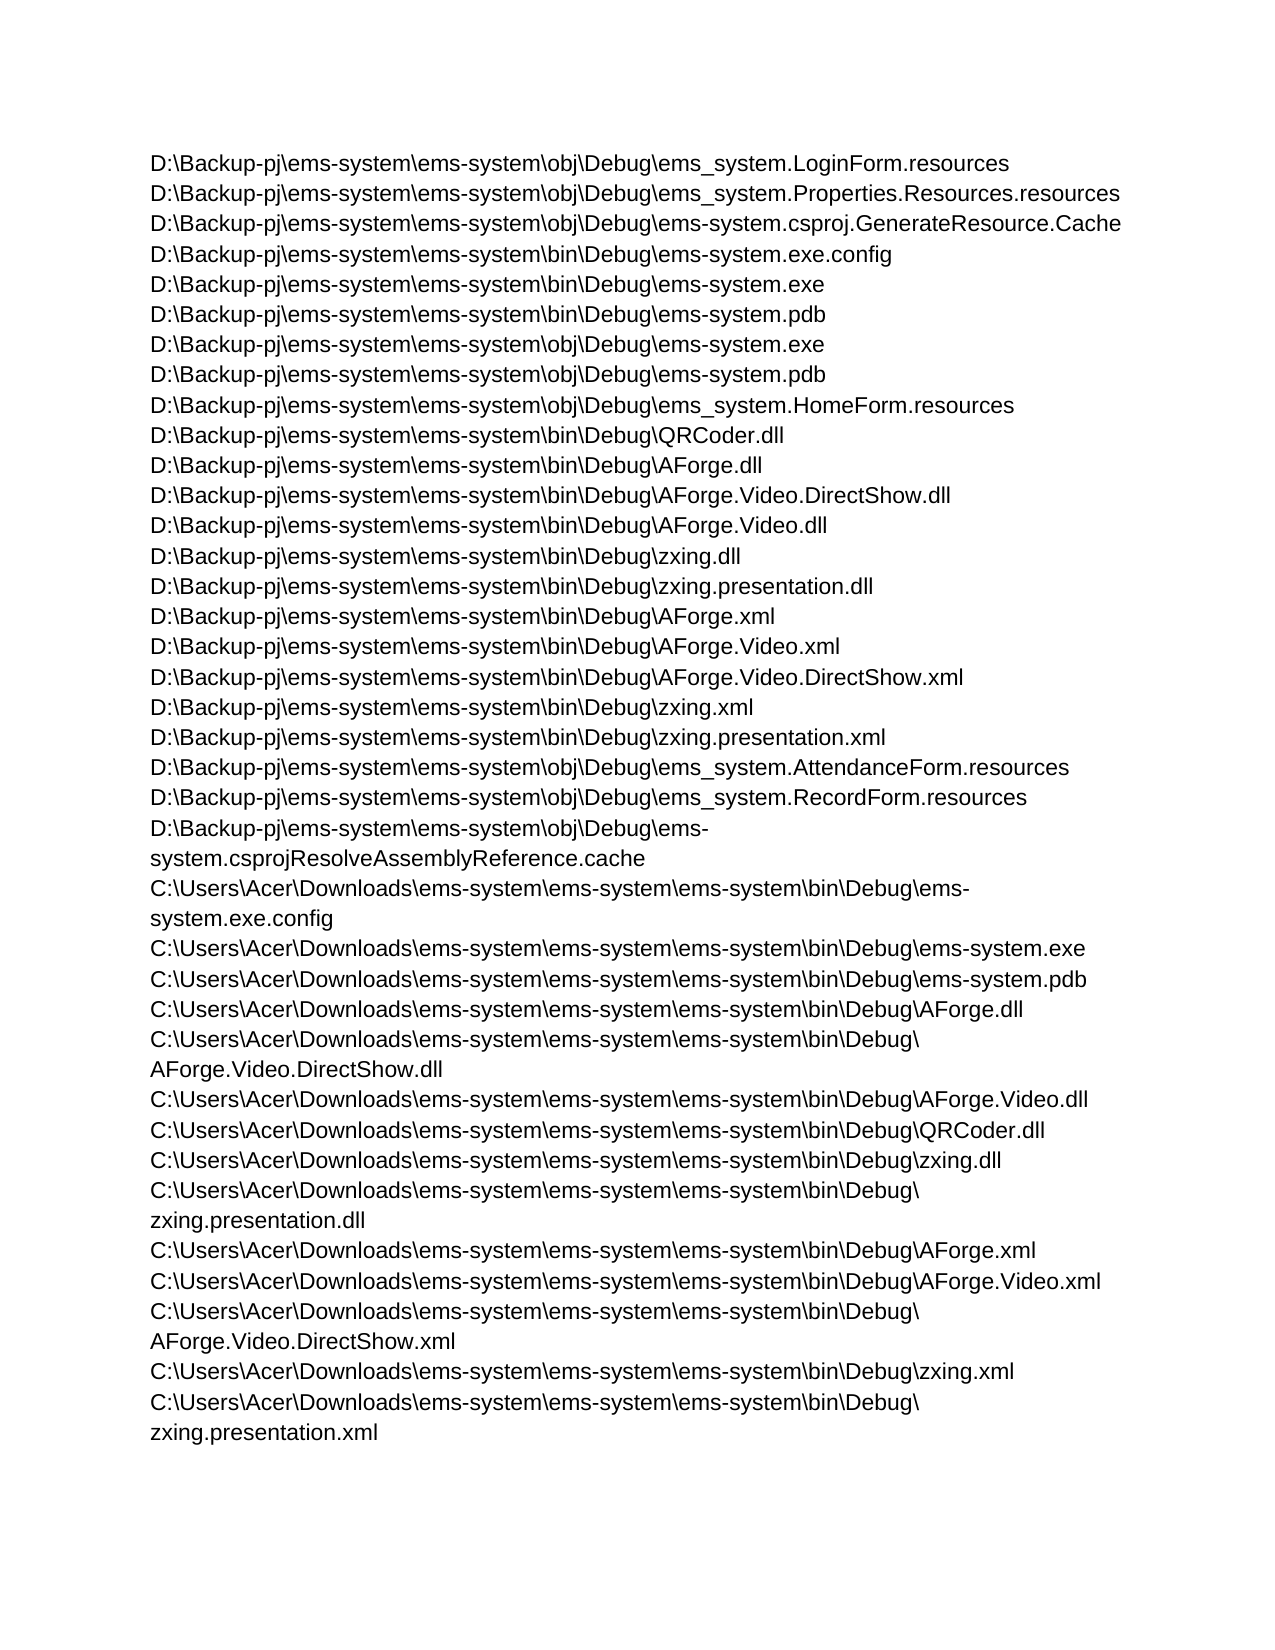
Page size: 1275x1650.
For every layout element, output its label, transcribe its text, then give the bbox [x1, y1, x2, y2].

text D:\Backup-pj\ems-system\ems-system\obj\Debug\ems-system.pdb [150, 361, 1125, 388]
text C:\Users\Acer\Downloads\ems-system\ems-system\ems-system\bin\Debug\AForge.Video.xml [150, 1268, 1125, 1294]
text D:\Backup-pj\ems-system\ems-system\bin\Debug\ems-system.pdb [150, 301, 1125, 327]
text D:\Backup-pj\ems-system\ems-system\bin\Debug\AForge.Video.DirectShow.xml [150, 663, 1125, 690]
text D:\Backup-pj\ems-system\ems-system\bin\Debug\AForge.dll [150, 452, 1125, 478]
text C:\Users\Acer\Downloads\ems-system\ems-system\ems-system\bin\Debug\AForge.xml [150, 1237, 1125, 1264]
text C:\Users\Acer\Downloads\ems-system\ems-system\ems-system\bin\Debug\ems-system.exe.config [150, 875, 1125, 932]
text D:\Backup-pj\ems-system\ems-system\bin\Debug\AForge.Video.DirectShow.dll [150, 482, 1125, 509]
text D:\Backup-pj\ems-system\ems-system\obj\Debug\ems-system.csprojResolveAssemblyReference.cache [150, 814, 1125, 871]
text D:\Backup-pj\ems-system\ems-system\obj\Debug\ems_system.RecordForm.resources [150, 784, 1125, 811]
text C:\Users\Acer\Downloads\ems-system\ems-system\ems-system\bin\Debug\zxing.dll [150, 1147, 1125, 1173]
text D:\Backup-pj\ems-system\ems-system\obj\Debug\ems_system.AttendanceForm.resources [150, 754, 1125, 781]
text C:\Users\Acer\Downloads\ems-system\ems-system\ems-system\bin\Debug\AForge.Video.DirectShow.xml [150, 1298, 1125, 1354]
text D:\Backup-pj\ems-system\ems-system\obj\Debug\ems-system.exe [150, 331, 1125, 358]
text D:\Backup-pj\ems-system\ems-system\bin\Debug\QRCoder.dll [150, 422, 1125, 448]
text C:\Users\Acer\Downloads\ems-system\ems-system\ems-system\bin\Debug\AForge.dll [150, 996, 1125, 1022]
text D:\Backup-pj\ems-system\ems-system\bin\Debug\ems-system.exe.config [150, 241, 1125, 267]
text C:\Users\Acer\Downloads\ems-system\ems-system\ems-system\bin\Debug\QRCoder.dll [150, 1117, 1125, 1143]
text D:\Backup-pj\ems-system\ems-system\obj\Debug\ems-system.csproj.GenerateResource.Cache [150, 210, 1125, 237]
text C:\Users\Acer\Downloads\ems-system\ems-system\ems-system\bin\Debug\zxing.xml [150, 1358, 1125, 1385]
text C:\Users\Acer\Downloads\ems-system\ems-system\ems-system\bin\Debug\ems-system.exe [150, 935, 1125, 962]
text D:\Backup-pj\ems-system\ems-system\obj\Debug\ems_system.LoginForm.resources [150, 150, 1125, 176]
text D:\Backup-pj\ems-system\ems-system\obj\Debug\ems_system.Properties.Resources.resources [150, 180, 1125, 207]
text D:\Backup-pj\ems-system\ems-system\obj\Debug\ems_system.HomeForm.resources [150, 392, 1125, 418]
text D:\Backup-pj\ems-system\ems-system\bin\Debug\AForge.Video.dll [150, 512, 1125, 539]
text D:\Backup-pj\ems-system\ems-system\bin\Debug\ems-system.exe [150, 271, 1125, 297]
text C:\Users\Acer\Downloads\ems-system\ems-system\ems-system\bin\Debug\zxing.presentation.dll [150, 1177, 1125, 1234]
text D:\Backup-pj\ems-system\ems-system\bin\Debug\zxing.xml [150, 694, 1125, 720]
text D:\Backup-pj\ems-system\ems-system\bin\Debug\zxing.presentation.xml [150, 724, 1125, 750]
text D:\Backup-pj\ems-system\ems-system\bin\Debug\AForge.Video.xml [150, 633, 1125, 660]
text C:\Users\Acer\Downloads\ems-system\ems-system\ems-system\bin\Debug\zxing.presentation.xml [150, 1388, 1125, 1445]
text D:\Backup-pj\ems-system\ems-system\bin\Debug\zxing.presentation.dll [150, 573, 1125, 599]
text D:\Backup-pj\ems-system\ems-system\bin\Debug\AForge.xml [150, 603, 1125, 629]
text C:\Users\Acer\Downloads\ems-system\ems-system\ems-system\bin\Debug\AForge.Video.DirectShow.dll [150, 1026, 1125, 1083]
text C:\Users\Acer\Downloads\ems-system\ems-system\ems-system\bin\Debug\ems-system.pdb [150, 966, 1125, 992]
text D:\Backup-pj\ems-system\ems-system\bin\Debug\zxing.dll [150, 543, 1125, 569]
text C:\Users\Acer\Downloads\ems-system\ems-system\ems-system\bin\Debug\AForge.Video.dll [150, 1086, 1125, 1113]
